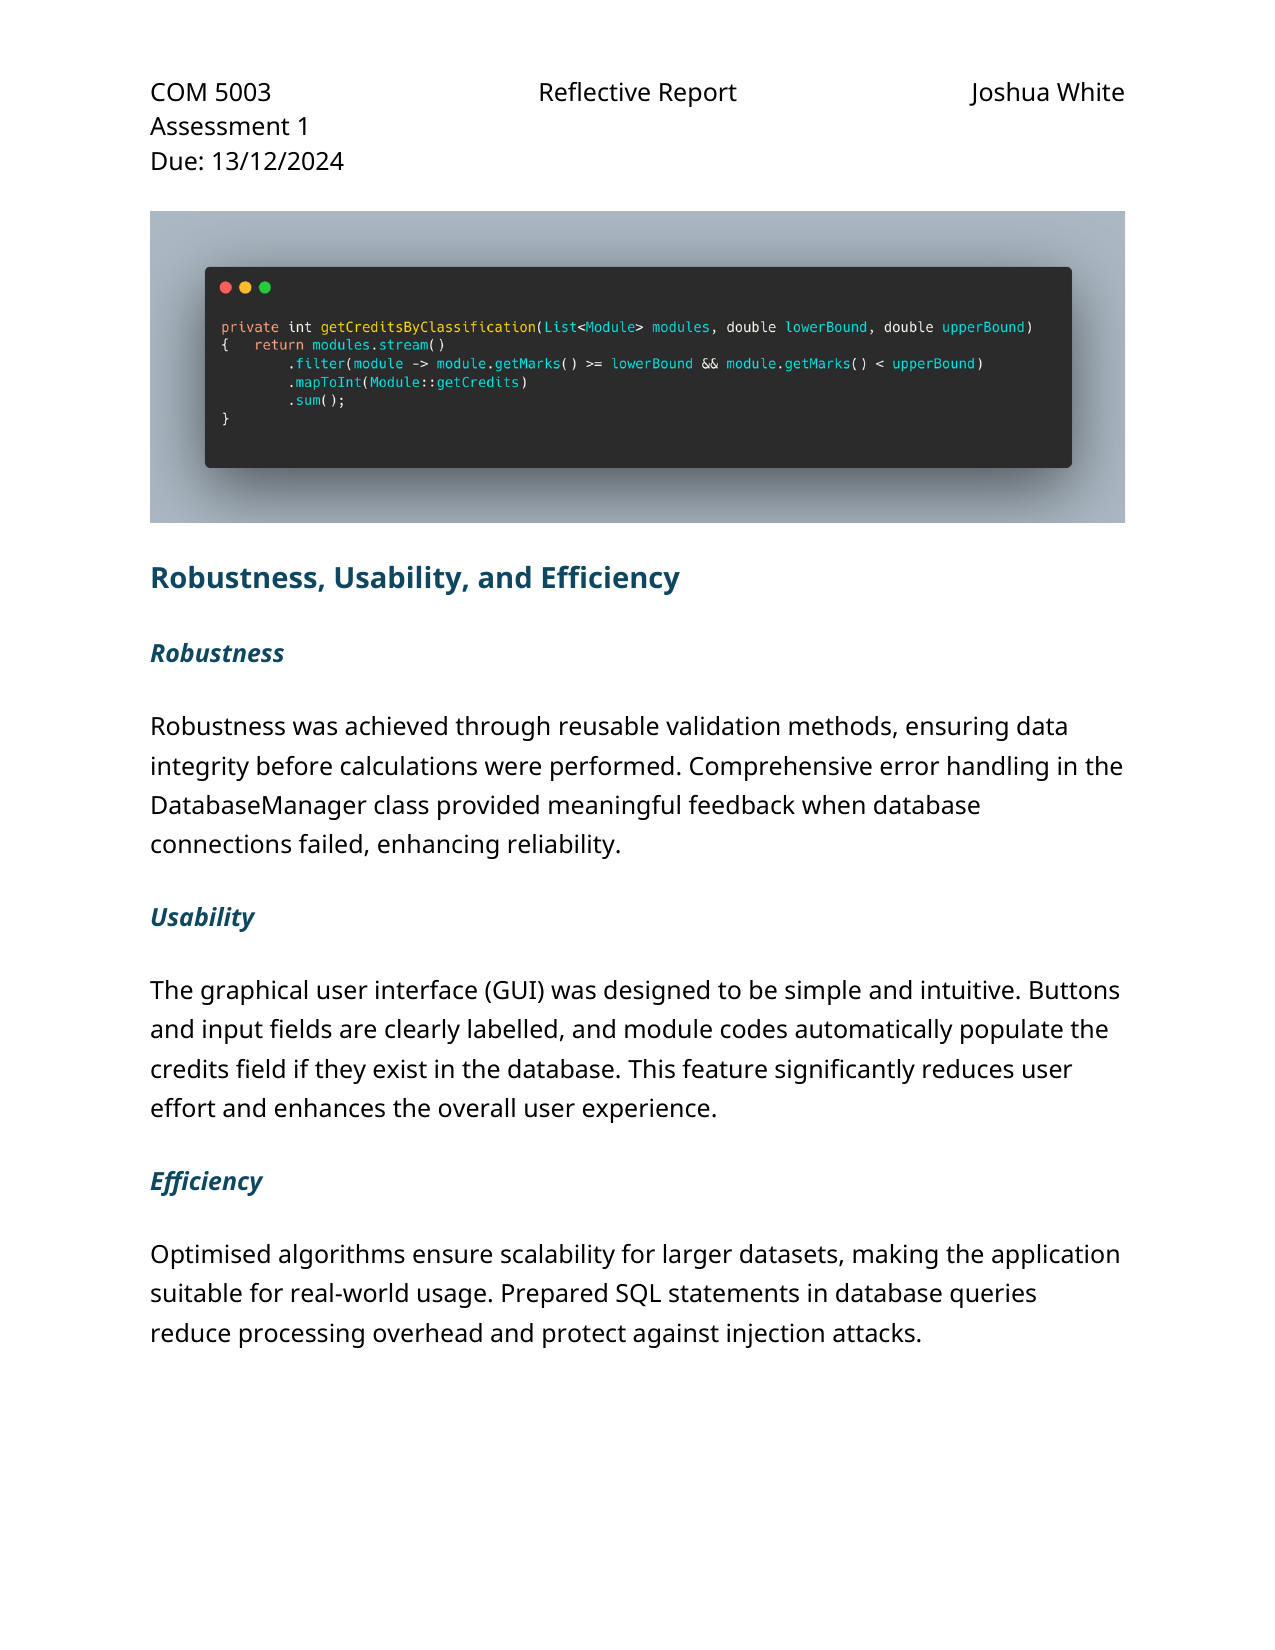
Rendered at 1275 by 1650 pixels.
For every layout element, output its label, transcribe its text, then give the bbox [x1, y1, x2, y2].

text Optimised algorithms ensure scalability for larger datasets, making the application suitable for real-world usage. Prepared SQL statements in database queries reduce processing overhead and protect against injection attacks. [150, 1236, 1125, 1349]
text Robustness was achieved through reusable validation methods, ensuring data integrity before calculations were performed. Comprehensive error handling in the DatabaseManager class provided meaningful feedback when database connections failed, enhancing reliability. [150, 709, 1125, 861]
text The graphical user interface (GUI) was designed to be simple and intuitive. Buttons and input fields are clearly labelled, and module codes automatically populate the credits field if they exist in the database. This feature significantly reduces user effort and enhances the overall user experience. [150, 973, 1125, 1125]
subtitle Robustness [150, 636, 1125, 670]
subtitle Efficiency [150, 1164, 1125, 1198]
subtitle Robustness, Usability, and Efficiency [150, 557, 1125, 597]
subtitle Usability [150, 900, 1125, 934]
picture [150, 211, 1125, 523]
